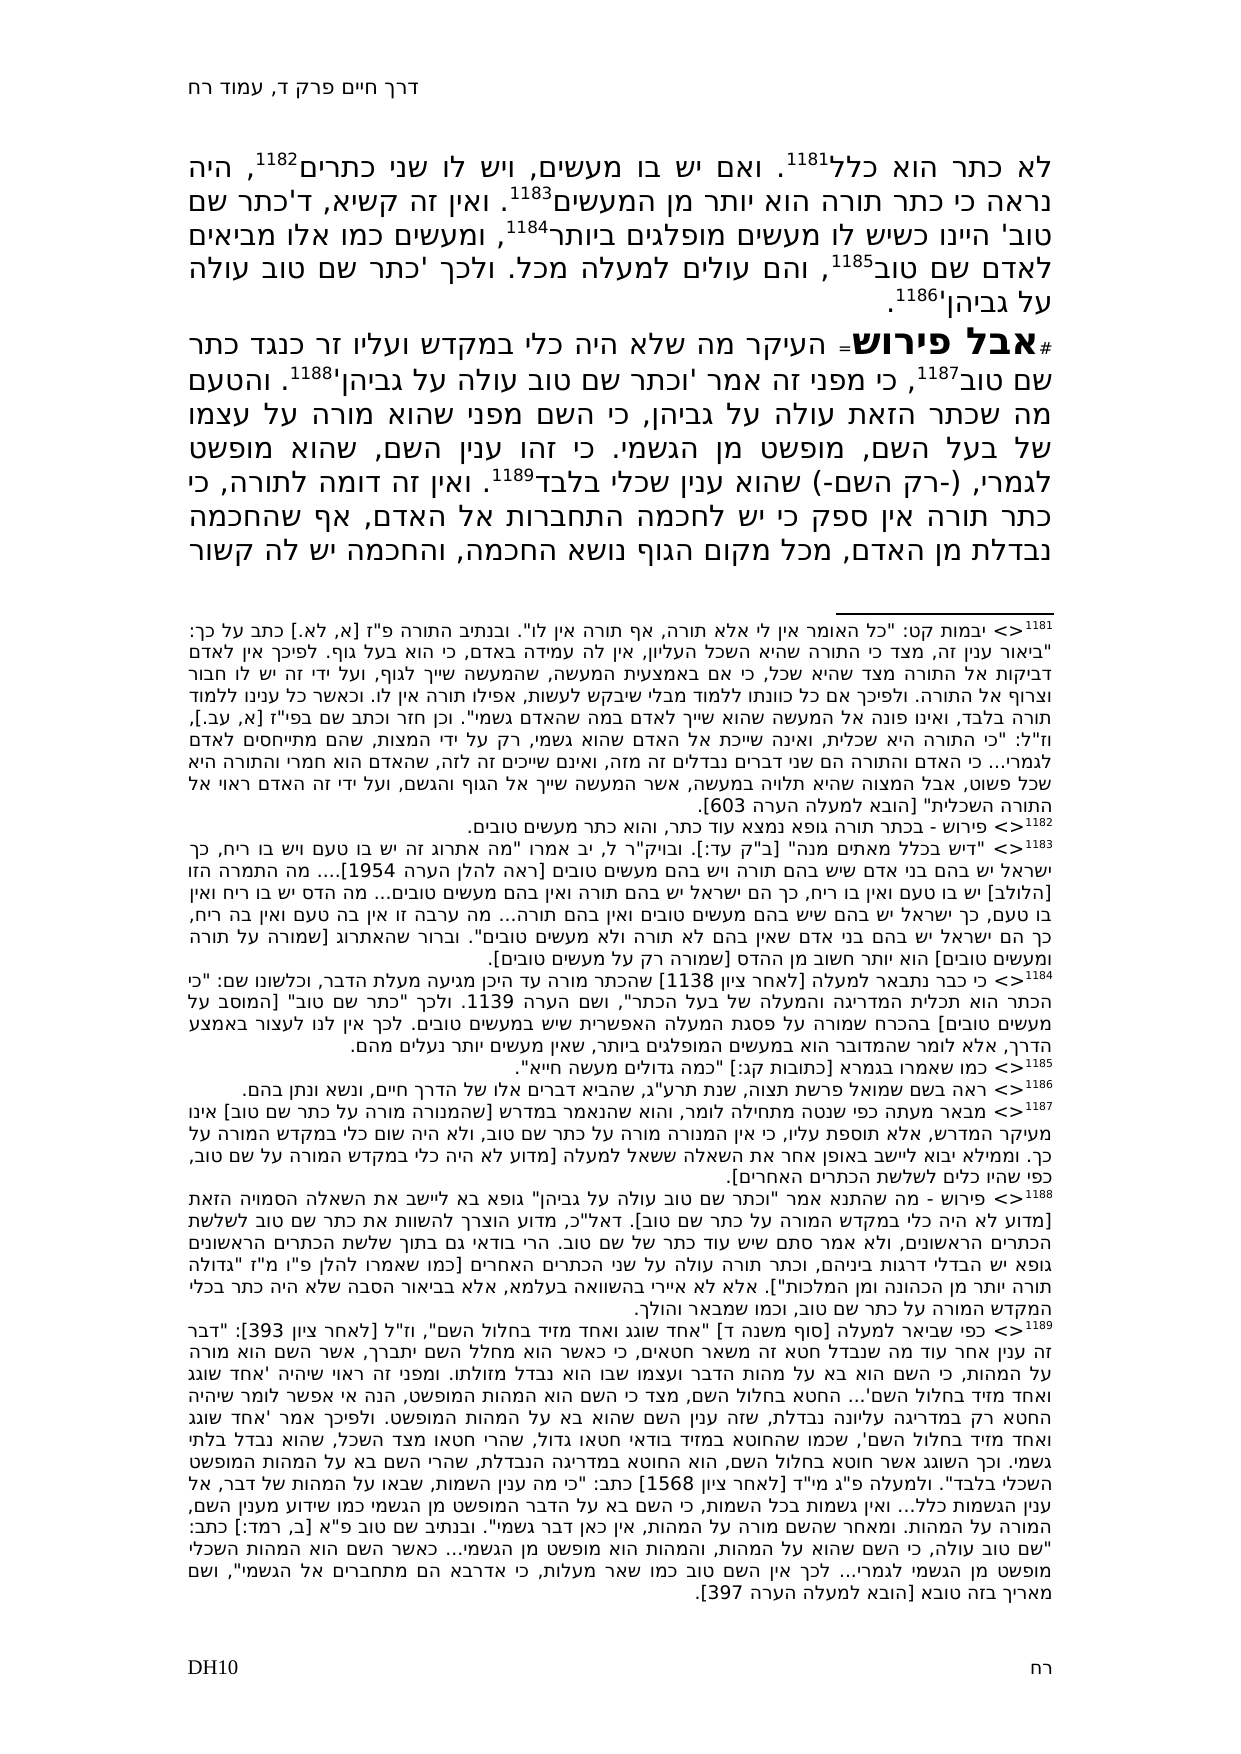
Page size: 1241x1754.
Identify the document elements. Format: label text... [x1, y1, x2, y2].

text #אבל פירוש= העיקר מה שלא היה כלי במקדש ועליו זר כנגד כתר שם טוב, כי מפני זה אמר 'וכתר שם טוב עולה על גביהן'. והטעם מה שכתר הזאת עולה על גביהן, כי השם מפני שהוא מורה על עצמו של בעל השם, מופשט מן הגשמי. כי זהו ענין השם, שהוא מופשט לגמרי, (-רק השם-) שהוא ענין שכלי בלבד. ואין זה דומה לתורה, כי כתר תורה אין ספק כי יש לחכמה התחברות אל האדם, אף שהחכמה נבדלת מן האדם, מכל מקום הגוף נושא החכמה, והחכמה יש לה קשור עם האדם שהוא בעל גוף. אבל השם הטוב שהוא מופשט מן הנושא, הוא נבדל לגמרי, ולכך הוא על גביהן. וזה שאמרו ז"ל במדרש (קה"ר ז, ג) כי הארון לא היה הולך לפני ישראל רק ג' ימים בלבד. שתראה כי יש לתורה חבור עם ישראל, כי מהלך ג' ימים אינו מרוחק לגמרי, כמו שהתבאר למעלה. כמו שתאמר כי פלוני זה רחוק מן העיר תוך ג' ימים, לא יאמר בזה שהוא נבדל ומופרש מן העיר לגמרי, כיון שהוא תוך ג' ימים. וזה מורה כי כתר תורה יש לו צירוף אל האדם. אבל השם טוב הוא בכל העולם, מפני שהשם מופשט לגמרי, הוא שכלי, מורה על המהות, והוא מופשט מן הגשמי, ואין* לו התקשרות אל הגוף כלל. [187, 320, 1053, 567]
text #ומה שלא= אמר 'וכתר המעשים עולה על גביהן', שהרי בכל מקום אמר (למעלה פ"ג משניות ט, יז) 'כל שחכמתו מרובה ממעשיו', ולמה אמר 'כתר שם טוב'. מפני שבא לומר באיזה צד מעשים עולה על הכל, ואמר מפני כי המעשים הם שם טוב, ושם טוב עולה על הכל. ועוד קשה, למה 'כתר שם טוב עולה על גביהן', אף על גב שאמרו (למעלה פ"א מי"ז) 'לא המדרש עיקר אלא המעשה עיקר', אבל בודאי מה שאמר כאן 'כתר תורה' לא אמרו כשאין לו מעשים, דודאי כהאי גונא לא כתר הוא כלל. ואם יש בו מעשים, ויש לו שני כתרים, היה נראה כי כתר תורה הוא יותר מן המעשים. ואין זה קשיא, ד'כתר שם טוב' היינו כשיש לו מעשים מופלגים ביותר, ומעשים כמו אלו מביאים לאדם שם טוב, והם עולים למעלה מכל. ולכך 'כתר שם טוב עולה על גביהן'. [187, 150, 1053, 320]
